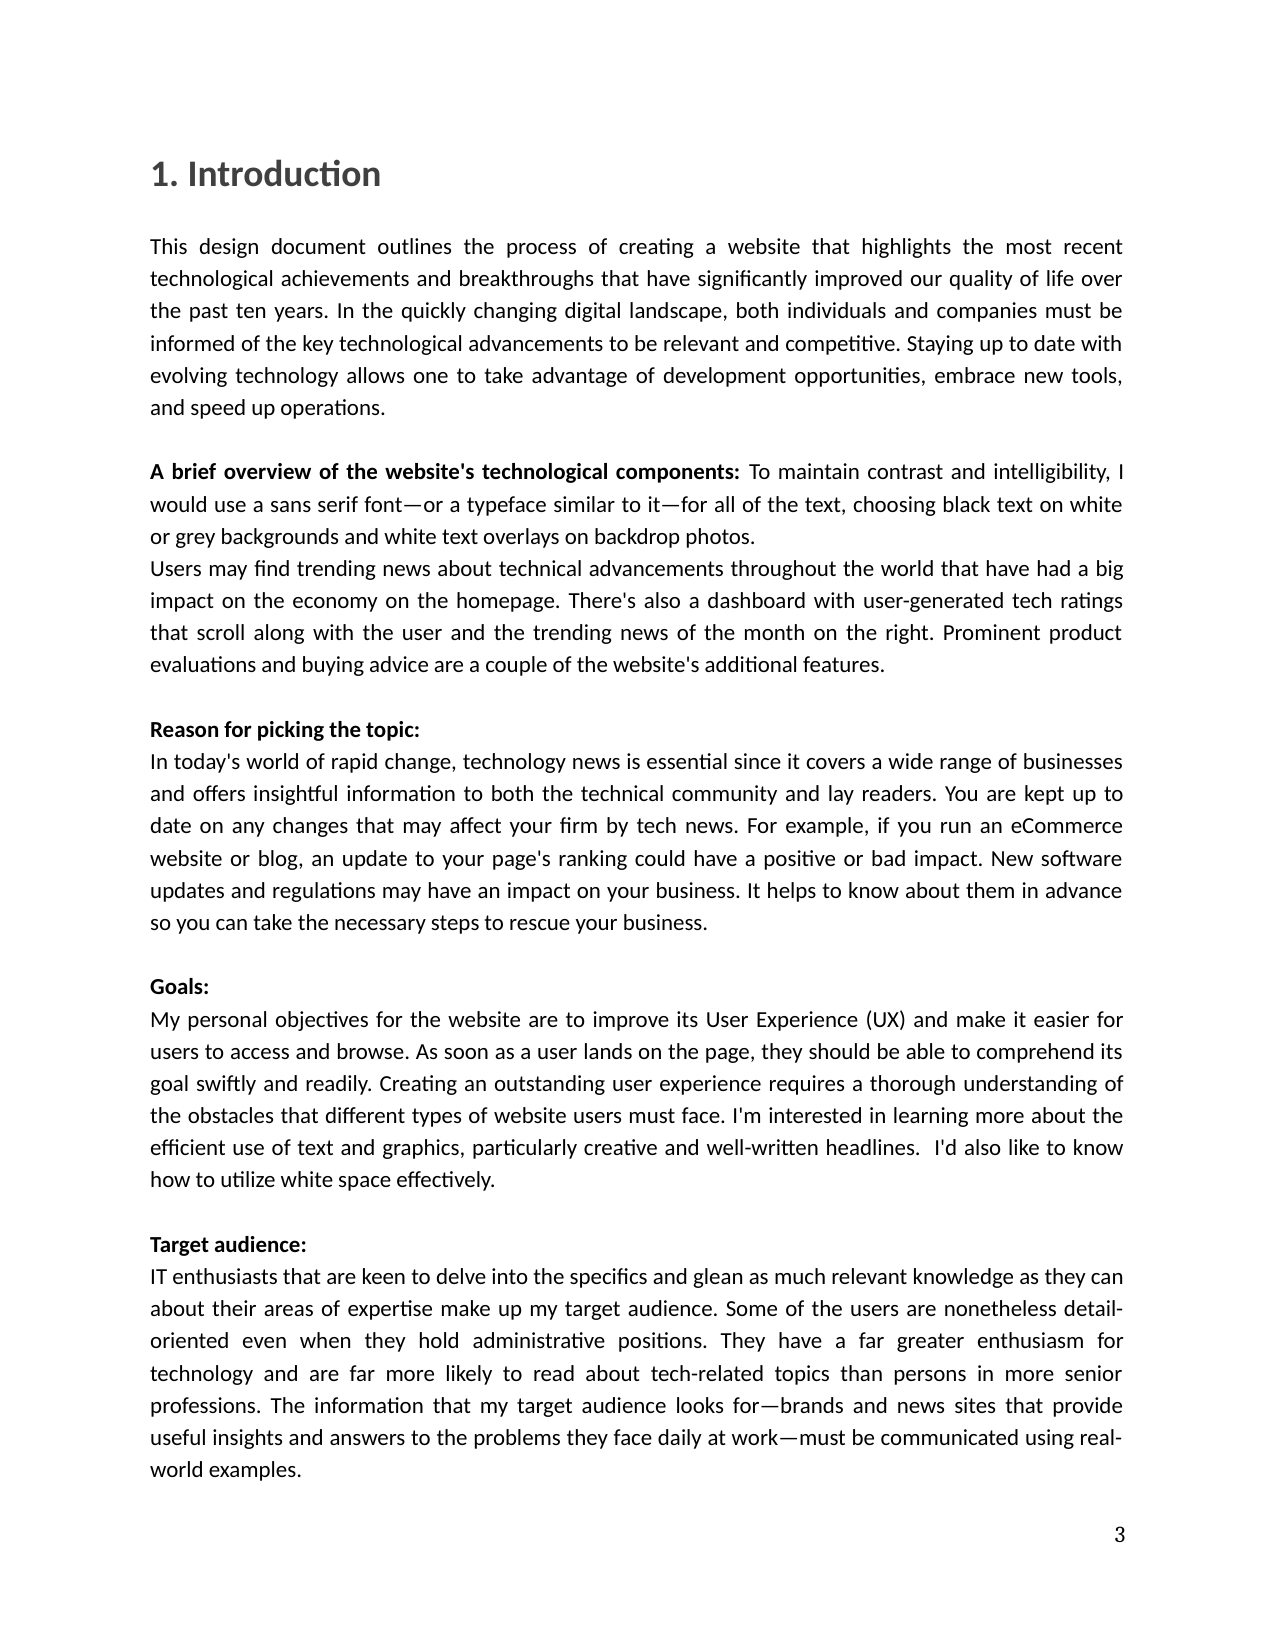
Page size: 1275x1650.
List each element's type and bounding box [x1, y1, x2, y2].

text [150, 150, 1125, 1483]
